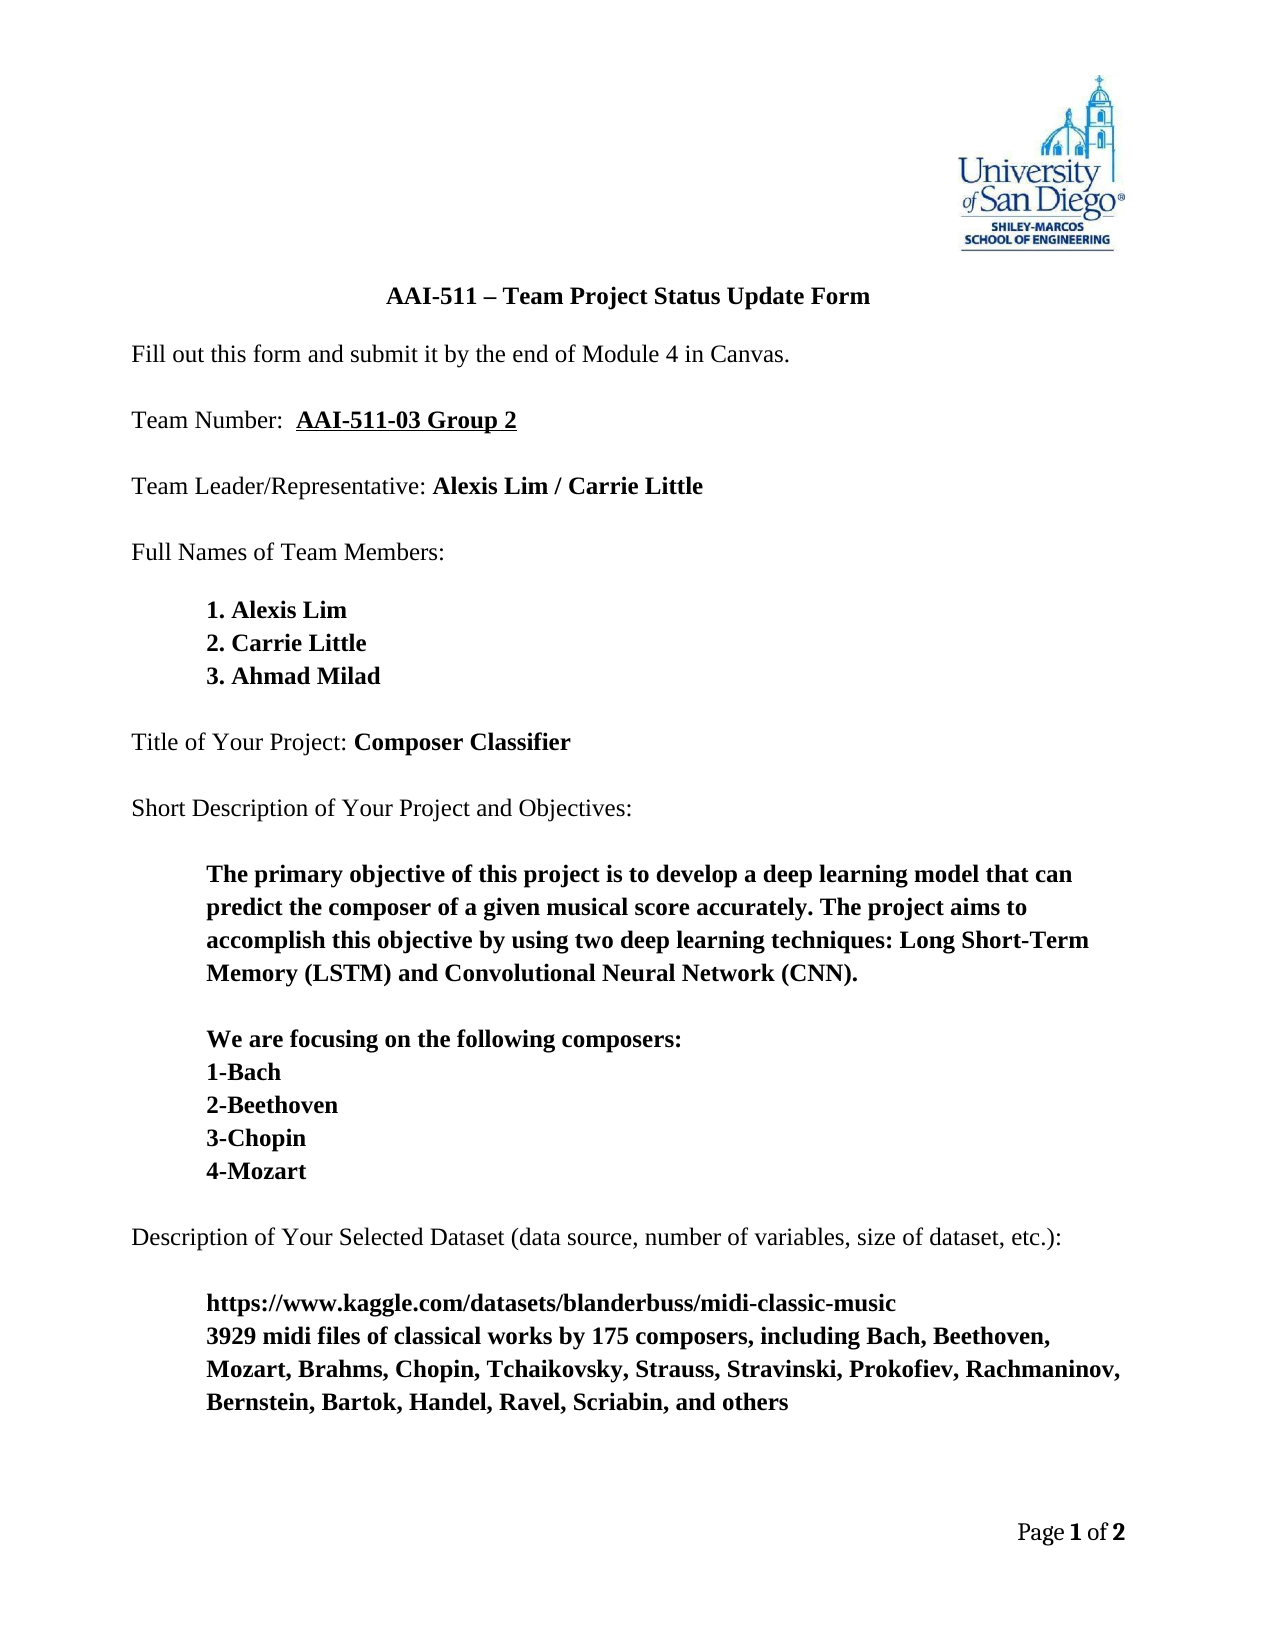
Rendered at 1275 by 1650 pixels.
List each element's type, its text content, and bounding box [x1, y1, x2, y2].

text 3. Ahmad Milad [131, 661, 1125, 690]
text https://www.kaggle.com/datasets/blanderbuss/midi-classic-music [206, 1288, 1125, 1317]
text We are focusing on the following composers: [206, 1024, 1125, 1053]
text 2-Beethoven [206, 1090, 1125, 1119]
text 3-Chopin [206, 1123, 1125, 1152]
picture [957, 75, 1125, 252]
text Title of Your Project: Composer Classifier [131, 727, 1125, 756]
text Team Leader/Representative: Alexis Lim / Carrie Little [131, 471, 1125, 499]
text Full Names of Team Members: [131, 537, 1125, 566]
text 1-Bach [206, 1057, 1125, 1086]
text 3929 midi files of classical works by 175 composers, including Bach, Beethoven, Mozart, Brahms, Chopin, Tchaikovsky, Strauss, Stravinski, Prokofiev, Rachmaninov, Bernstein, Bartok, Handel, Ravel, Scriabin, and others [206, 1321, 1125, 1416]
text 4-Mozart [206, 1156, 1125, 1185]
text The primary objective of this project is to develop a deep learning model that can predict the composer of a given musical score accurately. The project aims to accomplish this objective by using two deep learning techniques: Long Short-Term Memory (LSTM) and Convolutional Neural Network (CNN). [206, 859, 1125, 987]
text 2. Carrie Little [131, 628, 1125, 657]
text Short Description of Your Project and Objectives: [131, 793, 1125, 822]
text Description of Your Selected Dataset (data source, number of variables, size of dataset, etc.): [131, 1222, 1125, 1251]
text Team Number: AAI-511-03 Group 2 [131, 405, 1125, 433]
text Fill out this form and submit it by the end of Module 4 in Canvas. [131, 339, 1125, 367]
text 1. Alexis Lim [131, 595, 1125, 624]
text AAI-511 – Team Project Status Update Form [131, 281, 1125, 310]
